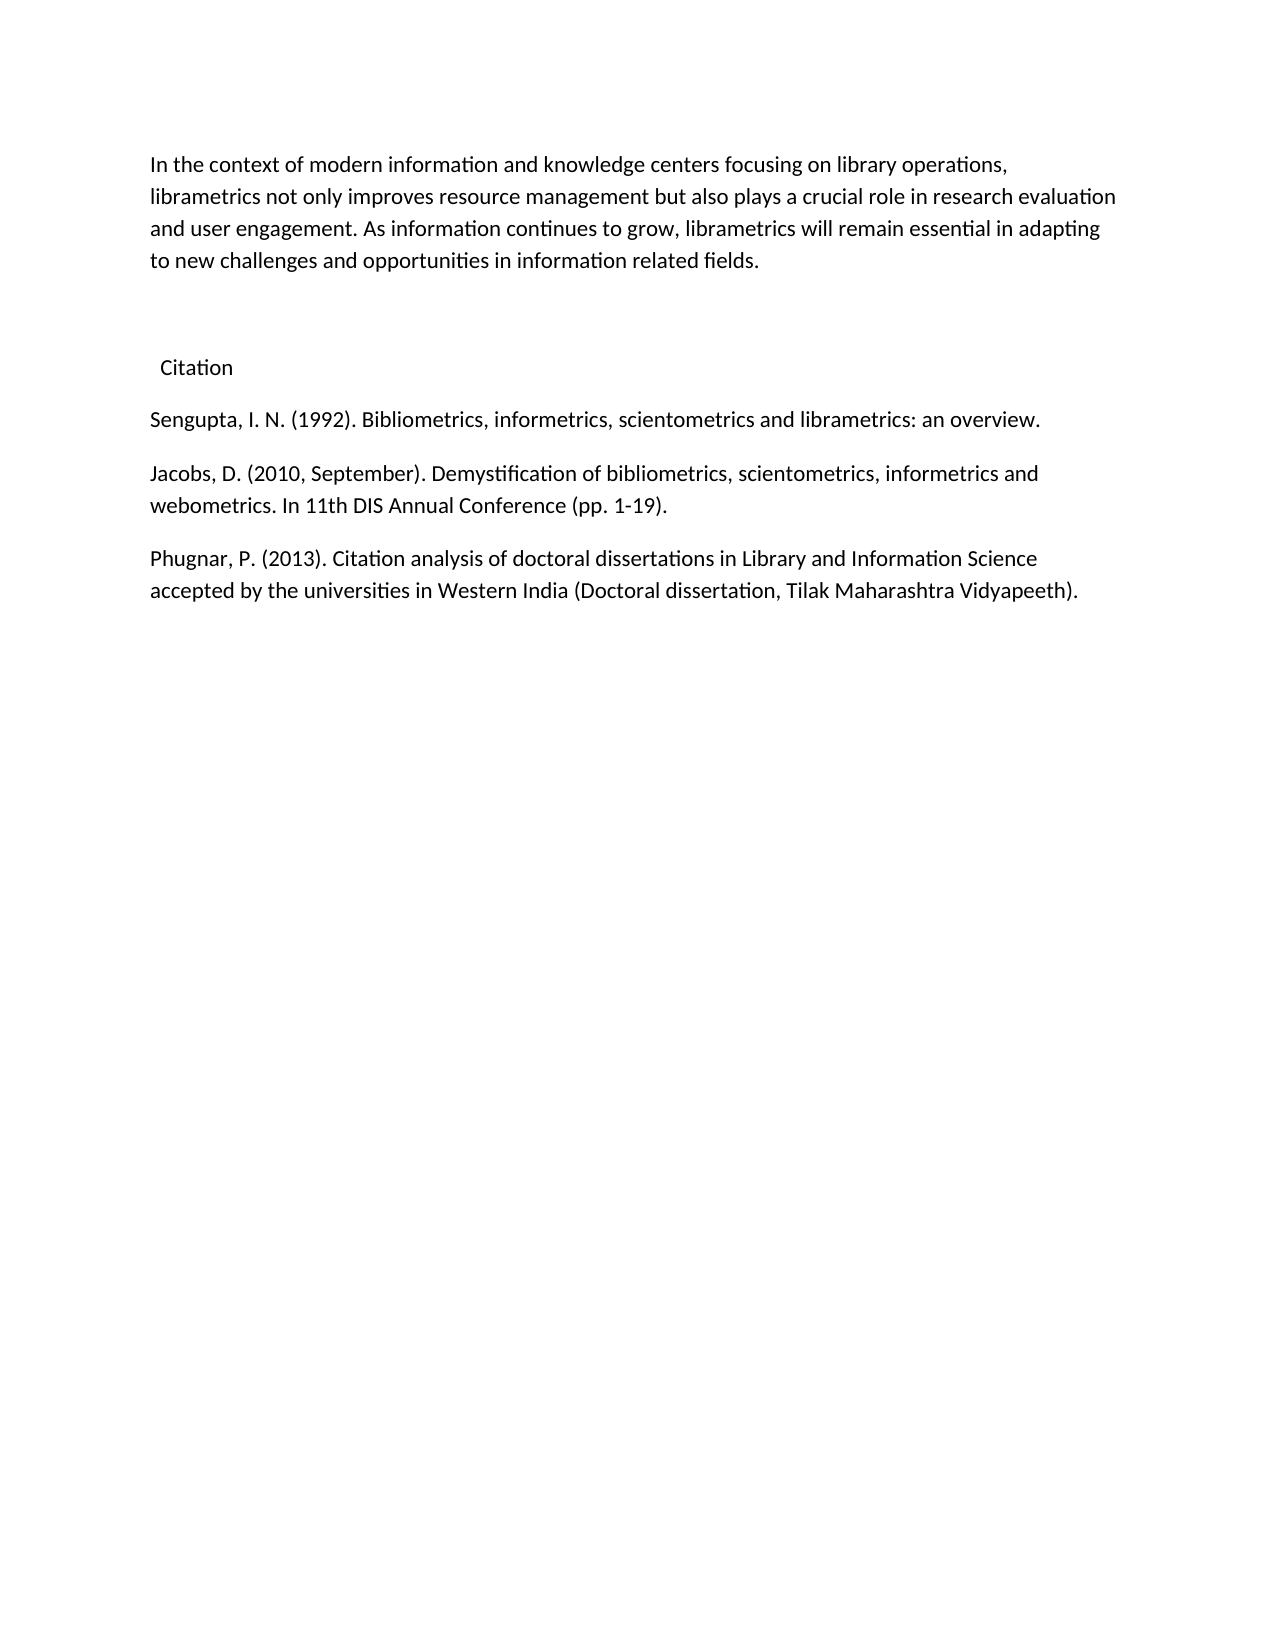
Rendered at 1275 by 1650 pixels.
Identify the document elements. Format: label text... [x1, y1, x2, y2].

text Jacobs, D. (2010, September). Demystification of bibliometrics, scientometrics, informetrics and webometrics. In 11th DIS Annual Conference (pp. 1-19). [150, 459, 1125, 519]
text Citation [150, 353, 1125, 381]
text Sengupta, I. N. (1992). Bibliometrics, informetrics, scientometrics and librametrics: an overview. [150, 406, 1125, 434]
text Phugnar, P. (2013). Citation analysis of doctoral dissertations in Library and Information Science accepted by the universities in Western India (Doctoral dissertation, Tilak Maharashtra Vidyapeeth). [150, 544, 1125, 604]
text In the context of modern information and knowledge centers focusing on library operations, librametrics not only improves resource management but also plays a crucial role in research evaluation and user engagement. As information continues to grow, librametrics will remain essential in adapting to new challenges and opportunities in information related fields. [150, 150, 1125, 274]
